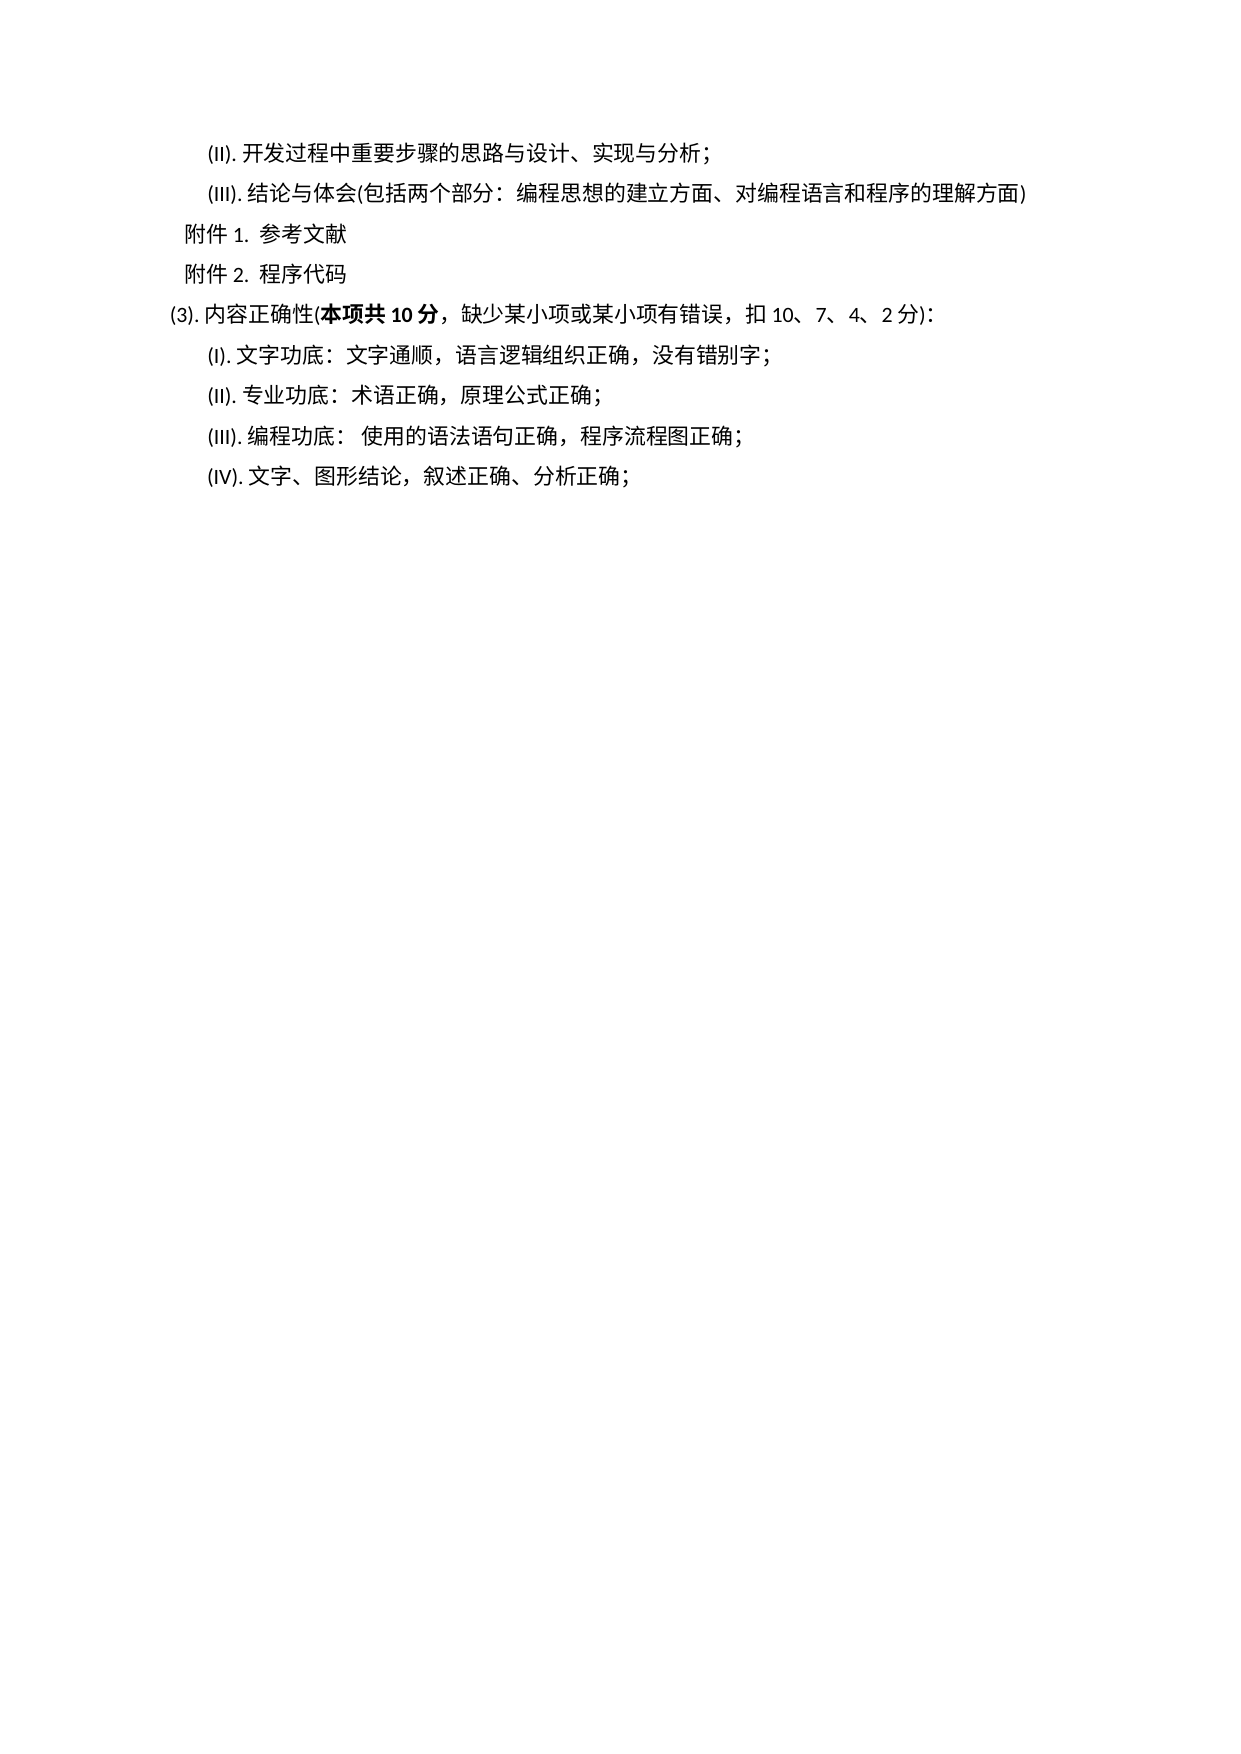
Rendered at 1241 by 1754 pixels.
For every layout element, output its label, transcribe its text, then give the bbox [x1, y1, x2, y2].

text 附件1. 参考文献 [148, 216, 1122, 249]
list (III). 编程功底： 使用的语法语句正确，程序流程图正确； [207, 418, 1122, 451]
list (III). 结论与体会(包括两个部分：编程思想的建立方面、对编程语言和程序的理解方面) [207, 176, 1122, 208]
text (IV). 文字、图形结论，叙述正确、分析正确； [148, 459, 1122, 491]
text 附件2. 程序代码 [148, 257, 1122, 289]
list (II). 开发过程中重要步骤的思路与设计、实现与分析； [207, 135, 1122, 168]
text (3). 内容正确性(本项共10分，缺少某小项或某小项有错误，扣10、7、4、2分)： [148, 297, 1122, 329]
list (II). 专业功底：术语正确，原理公式正确； [207, 378, 1122, 410]
list (I). 文字功底：文字通顺，语言逻辑组织正确，没有错别字； [207, 337, 1122, 370]
